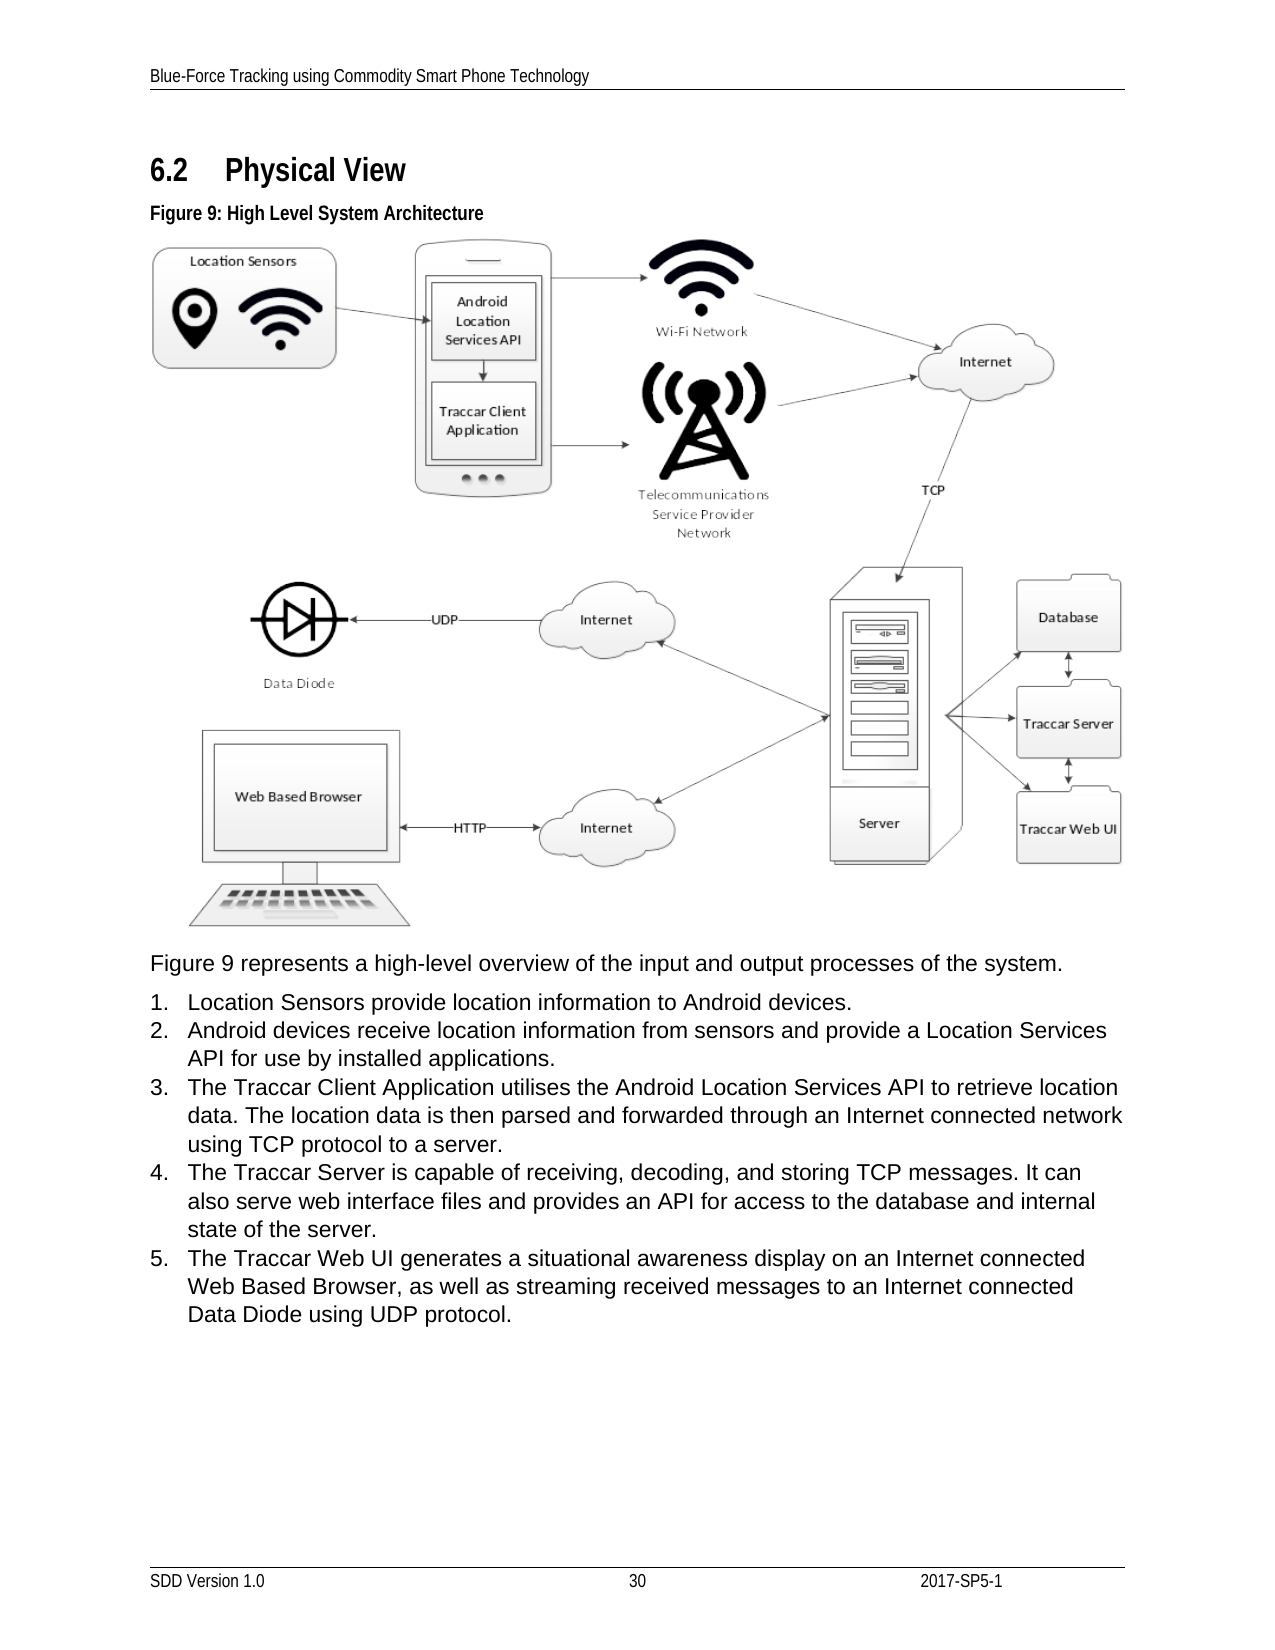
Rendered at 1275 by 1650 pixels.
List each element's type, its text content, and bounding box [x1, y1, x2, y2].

list The Traccar Client Application utilises the Android Location Services API to retrieve location data. The location data is then parsed and forwarded through an Internet connected network using TCP protocol to a server. [150, 1074, 1125, 1157]
list The Traccar Web UI generates a situational awareness display on an Internet connected Web Based Browser, as well as streaming received messages to an Internet connected Data Diode using UDP protocol. [150, 1244, 1125, 1328]
text Figure 9: High Level System Architecture [150, 201, 1125, 225]
list Location Sensors provide location information to Android devices. [150, 988, 1125, 1015]
list The Traccar Server is capable of receiving, decoding, and storing TCP messages. It can also serve web interface files and provides an API for access to the database and internal state of the server. [150, 1159, 1125, 1242]
list Android devices receive location information from sensors and provide a Location Services API for use by installed applications. [150, 1017, 1125, 1072]
subtitle Physical View [150, 150, 1125, 188]
text Figure 9 represents a high-level overview of the input and output processes of the system. [150, 950, 1125, 976]
